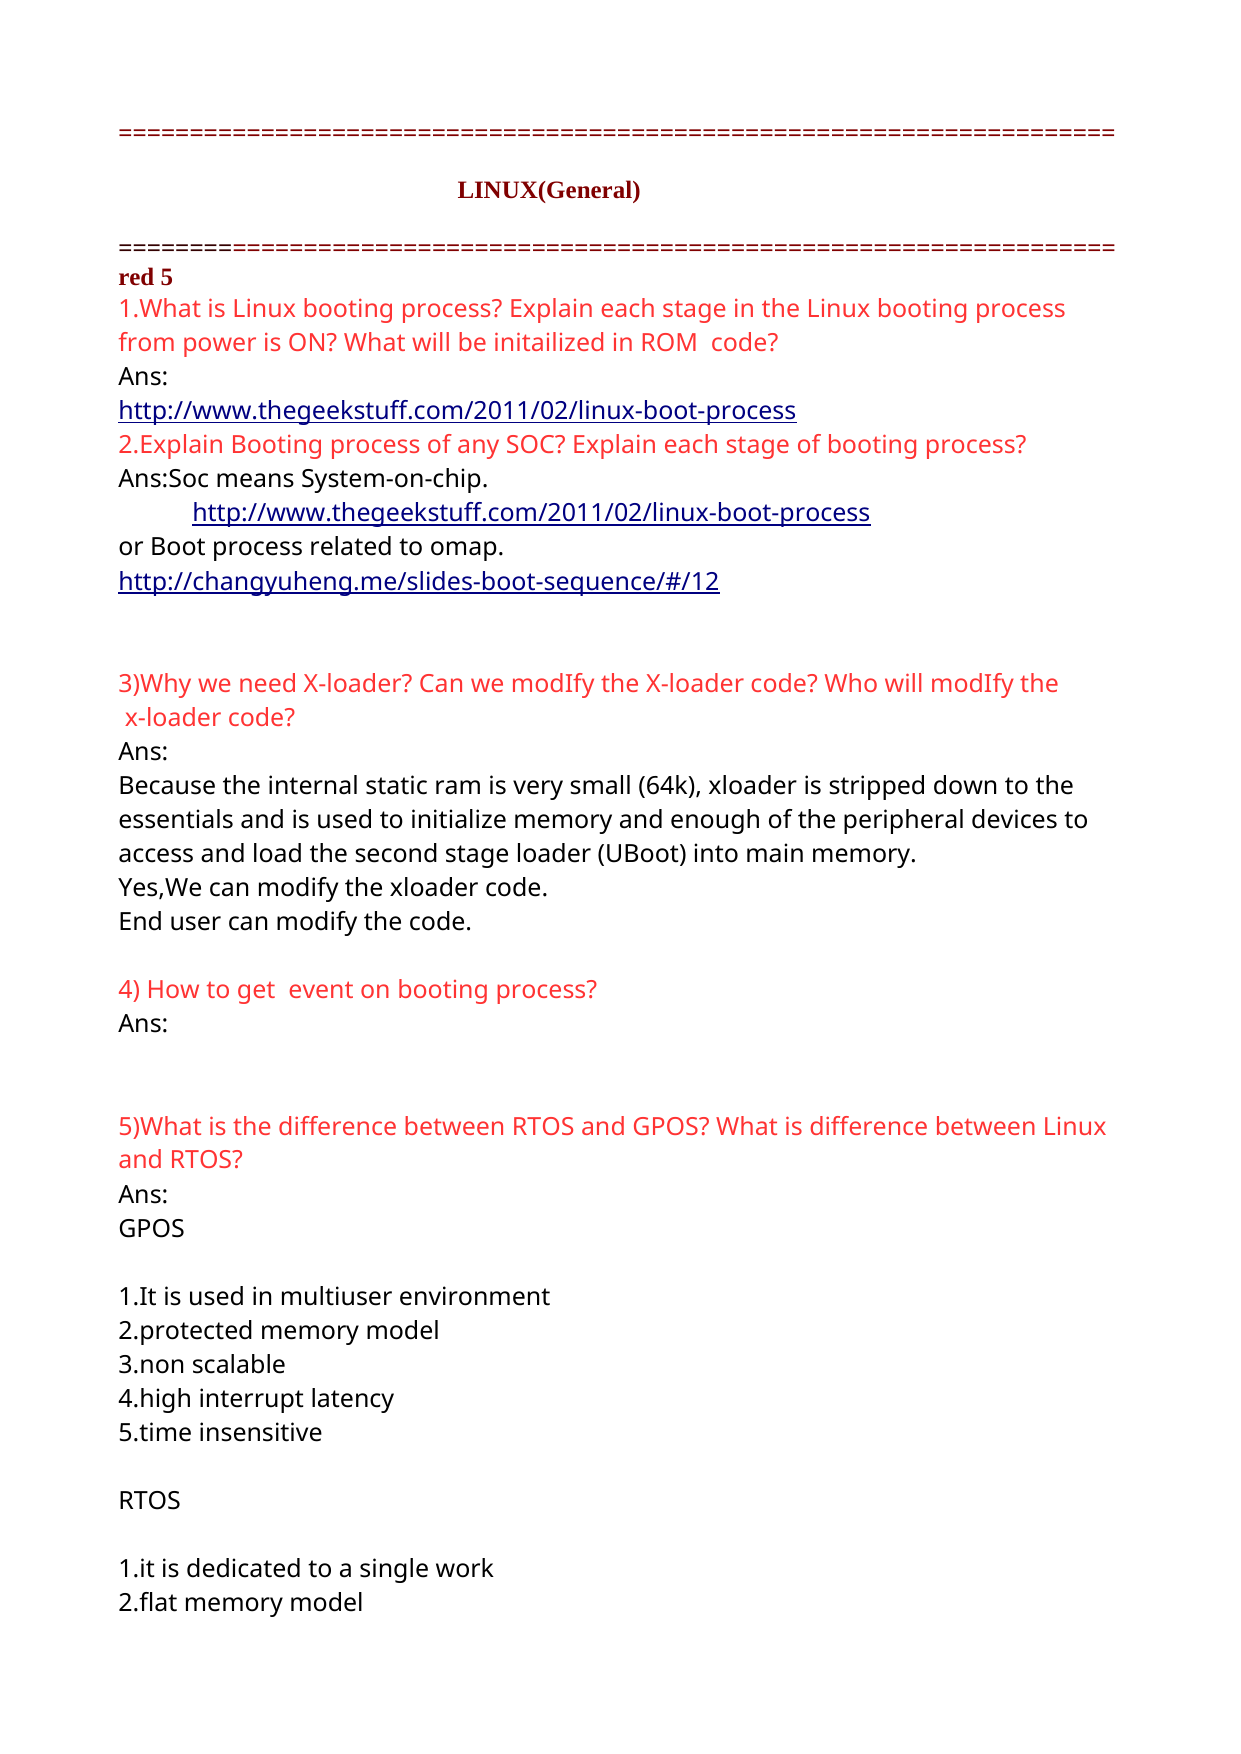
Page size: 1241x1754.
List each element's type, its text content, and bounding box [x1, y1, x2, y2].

text LINUX(General) [118, 176, 1122, 204]
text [118, 1210, 1122, 1619]
text Because the internal static ram is very small (64k), xloader is stripped down to the essentials and is used to initialize memory and enough of the peripheral devices to access and load the second stage loader (UBoot) into main memory. [118, 767, 1122, 870]
text 5)What is the difference between RTOS and GPOS? What is difference between Linux and RTOS? [118, 1108, 1122, 1176]
text Ans: [118, 733, 1122, 767]
text http://changyuheng.me/slides-boot-sequence/#/12 [118, 563, 1122, 597]
text red 5 [118, 262, 1122, 291]
text 3)Why we need X-loader? Can we modIfy the X-loader code? Who will modIfy the [118, 665, 1122, 699]
text Ans: [118, 359, 1122, 393]
text End user can modify the code. [118, 904, 1122, 938]
text 1.What is Linux booting process? Explain each stage in the Linux booting process from power is ON? What will be initailized in ROM code? [118, 291, 1122, 359]
text http://www.thegeekstuff.com/2011/02/linux-boot-process [118, 393, 1122, 427]
text x-loader code? [118, 699, 1122, 733]
text or Boot process related to omap. [118, 529, 1122, 563]
text http://www.thegeekstuff.com/2011/02/linux-boot-process [118, 495, 1122, 529]
text ====================================================================== [118, 118, 1122, 147]
text Ans:Soc means System-on-chip. [118, 461, 1122, 495]
text ====================================================================== [118, 204, 1122, 262]
text Ans: [118, 1176, 1122, 1210]
text Yes,We can modify the xloader code. [118, 870, 1122, 904]
text Ans: [118, 1006, 1122, 1040]
text 4) How to get event on booting process? [118, 972, 1122, 1006]
text 2.Explain Booting process of any SOC? Explain each stage of booting process? [118, 427, 1122, 461]
